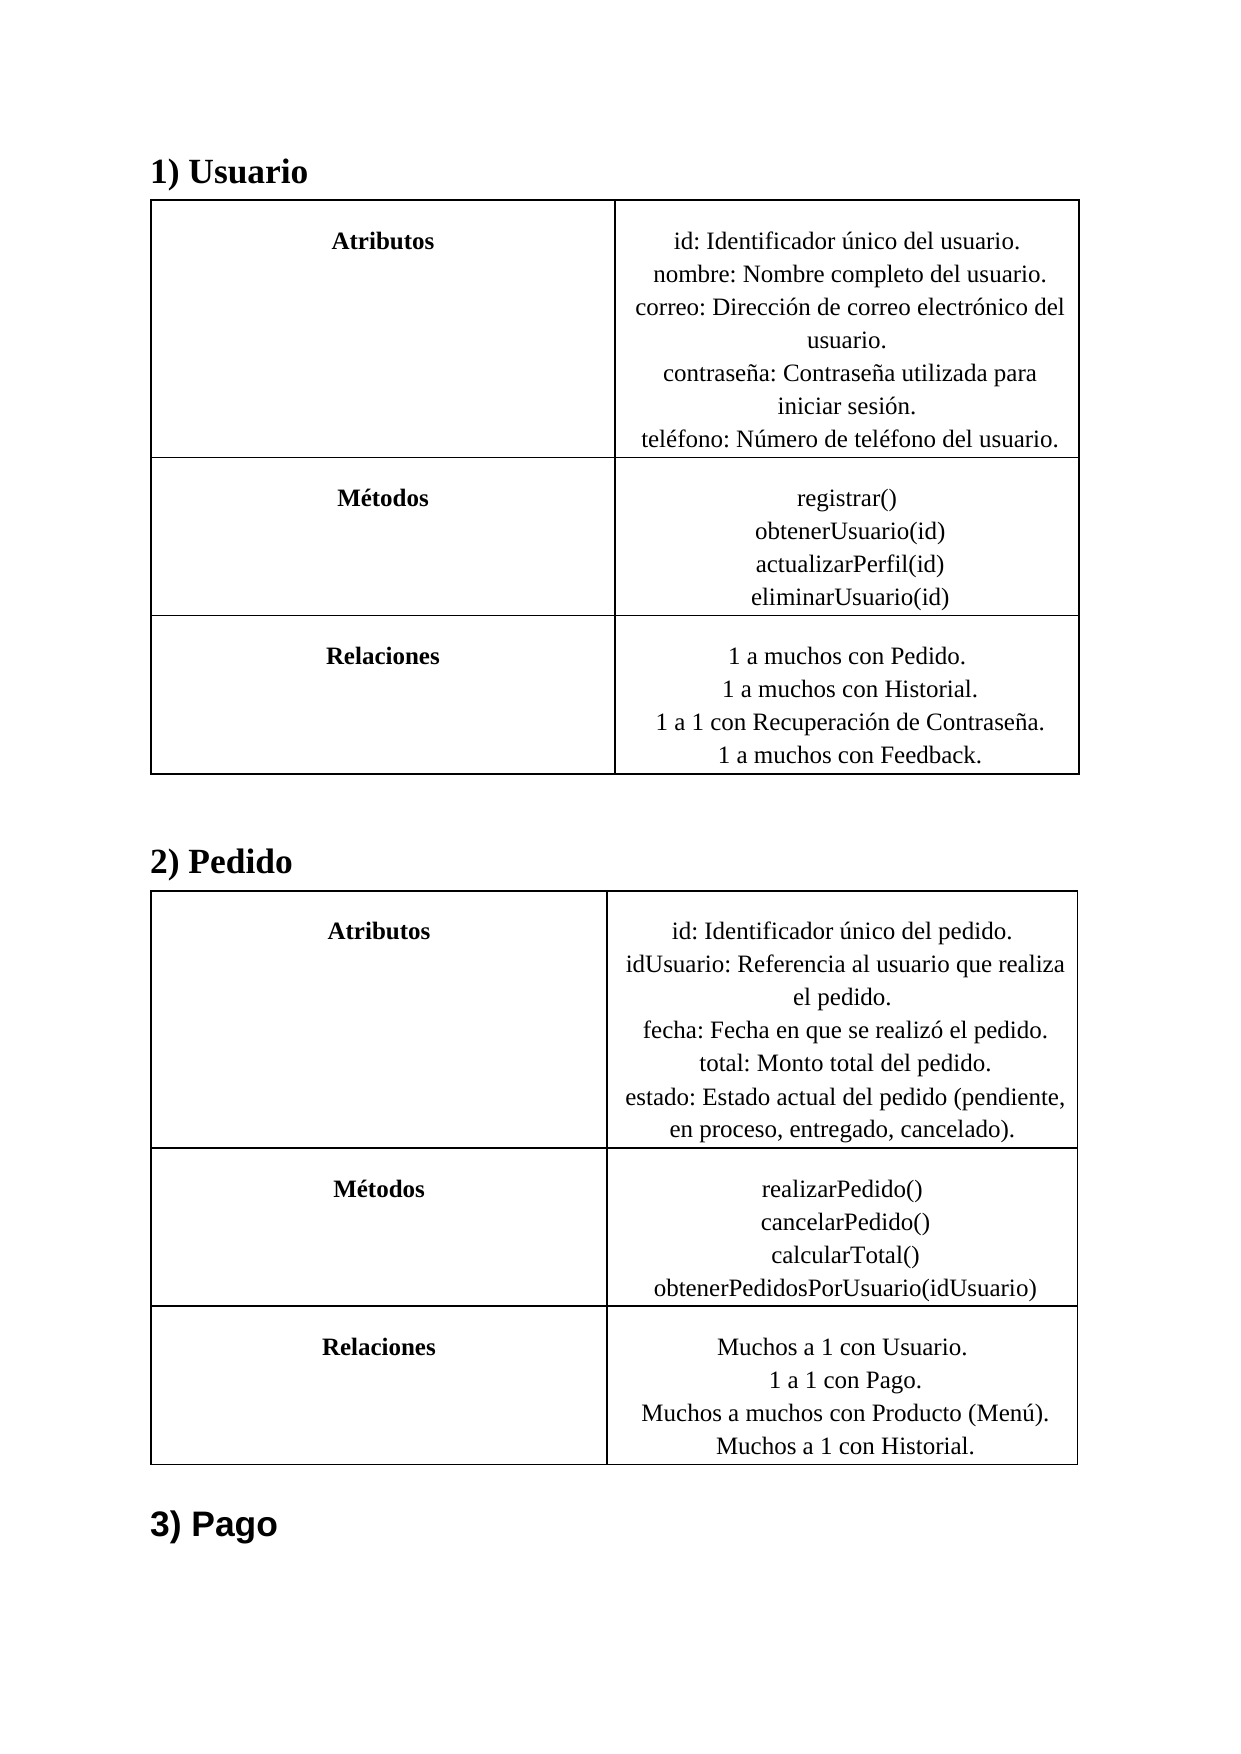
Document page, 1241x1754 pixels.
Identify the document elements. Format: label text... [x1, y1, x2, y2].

table_header id: Identificador único del pedido. idUsuario: Referencia al usuario que realiza el pedido. fecha: Fecha en que se realizó el pedido. total: Monto total del pedido. estado: Estado actual del pedido (pendiente, en proceso, entregado, cancelado). [608, 892, 1077, 1147]
table_cell Métodos [152, 458, 614, 615]
table_header Atributos [152, 201, 614, 456]
table_header Atributos [152, 892, 606, 1147]
subtitle 3) Pago [150, 1503, 1090, 1543]
table_cell realizarPedido() cancelarPedido() calcularTotal() obtenerPedidosPorUsuario(idUsuario) [608, 1149, 1077, 1305]
table_header id: Identificador único del usuario. nombre: Nombre completo del usuario. correo: Dirección de correo electrónico del usuario. contraseña: Contraseña utilizada para iniciar sesión. teléfono: Número de teléfono del usuario. [616, 201, 1078, 456]
table_cell Muchos a 1 con Usuario. 1 a 1 con Pago. Muchos a muchos con Producto (Menú). Muchos a 1 con Historial. [608, 1307, 1077, 1464]
subtitle 1) Usuario [150, 150, 1090, 191]
table_cell registrar() obtenerUsuario(id) actualizarPerfil(id) eliminarUsuario(id) [616, 458, 1078, 615]
table_cell Métodos [152, 1149, 606, 1305]
table_cell Relaciones [152, 616, 614, 773]
table_cell Relaciones [152, 1307, 606, 1464]
subtitle 2) Pedido [150, 841, 1090, 882]
table_cell 1 a muchos con Pedido. 1 a muchos con Historial. 1 a 1 con Recuperación de Contraseña. 1 a muchos con Feedback. [616, 616, 1078, 773]
